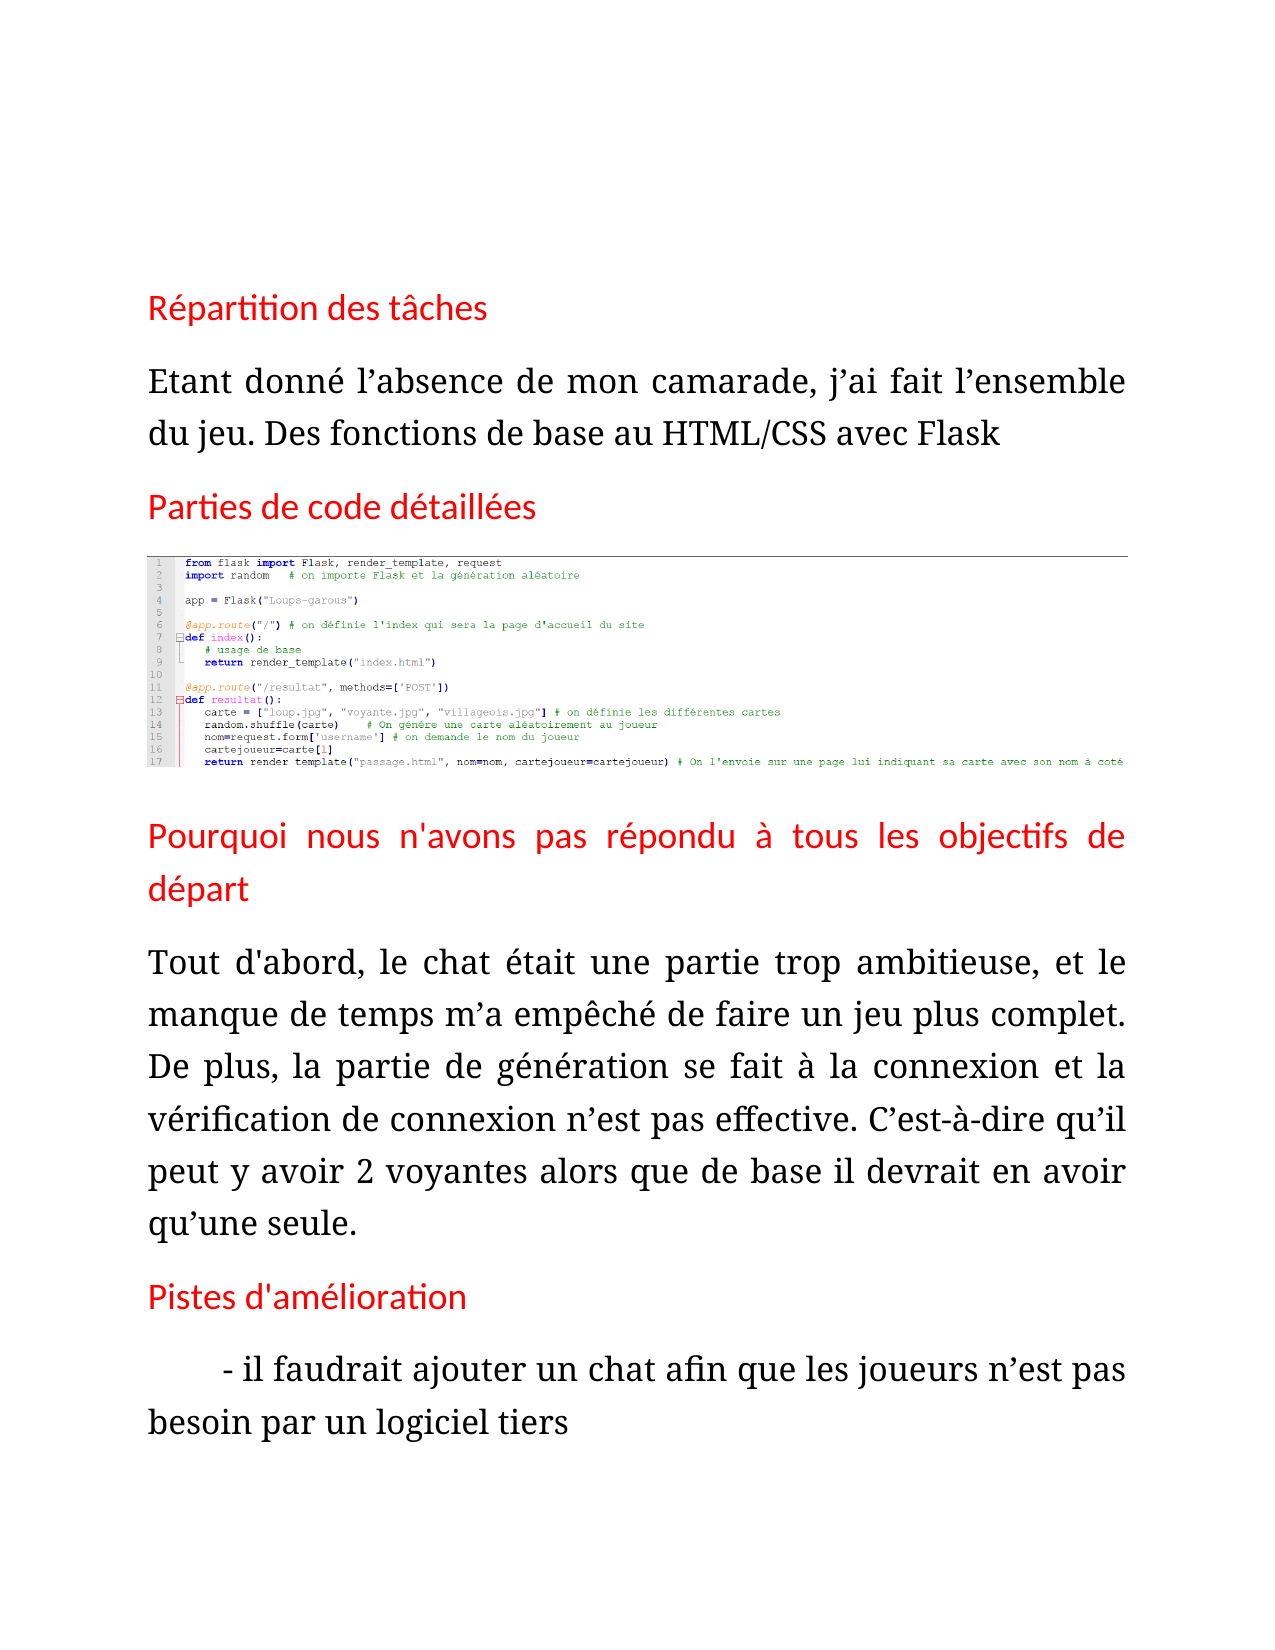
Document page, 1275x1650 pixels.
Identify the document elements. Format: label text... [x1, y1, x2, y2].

text - il faudrait ajouter un chat afin que les joueurs n’est pas besoin par un logiciel tiers [148, 1346, 1127, 1444]
text Parties de code détaillées [148, 483, 1127, 528]
text Pourquoi nous n'avons pas répondu à tous les objectifs de départ [148, 812, 1127, 911]
text Pistes d'amélioration [148, 1273, 1127, 1318]
text Répartition des tâches [148, 284, 1127, 330]
text Tout d'abord, le chat était une partie trop ambitieuse, et le manque de temps m’a empêché de faire un jeu plus complet. De plus, la partie de génération se fait à la connexion et la vérification de connexion n’est pas effective. C’est-à-dire qu’il peut y avoir 2 voyantes alors que de base il devrait en avoir qu’une seule. [148, 939, 1127, 1245]
picture [147, 556, 1128, 767]
text Etant donné l’absence de mon camarade, j’ai fait l’ensemble du jeu. Des fonctions de base au HTML/CSS avec Flask [148, 357, 1127, 455]
